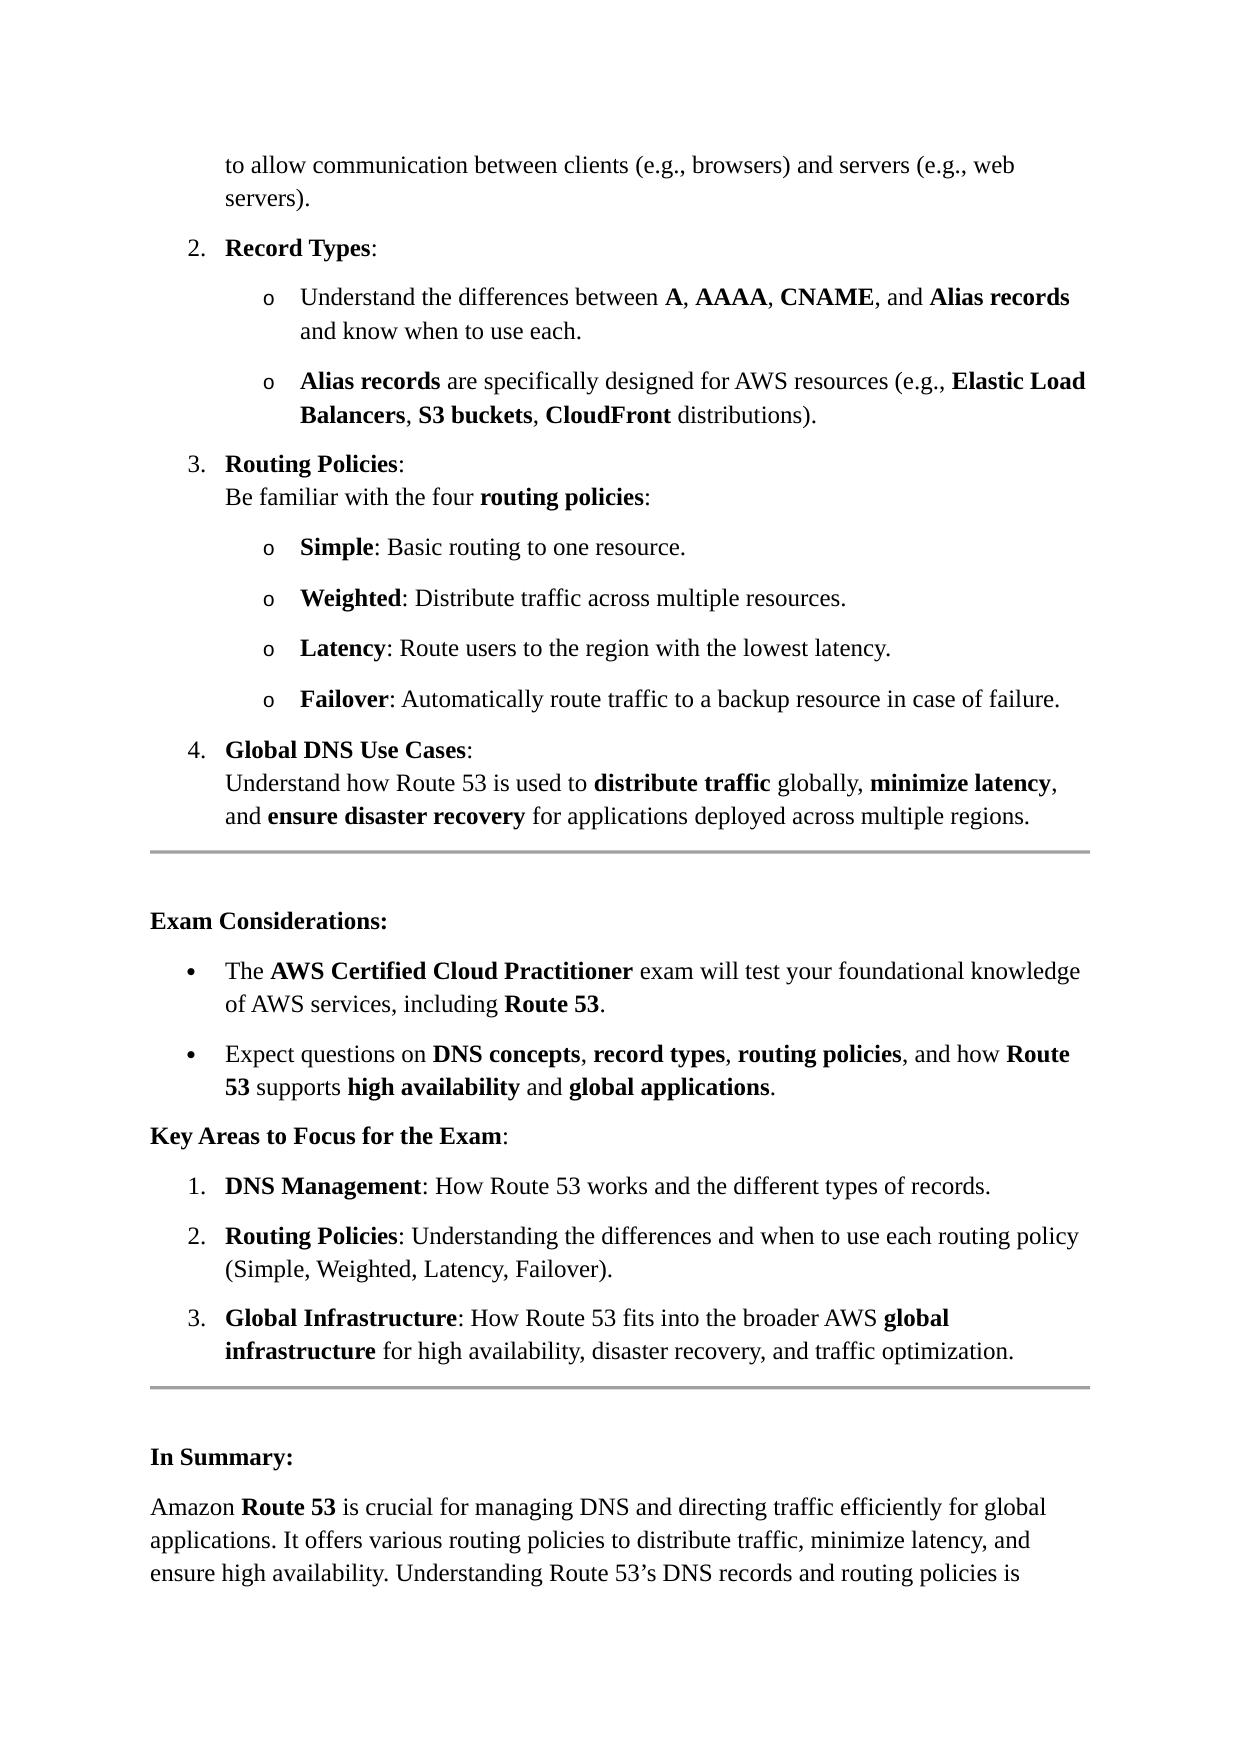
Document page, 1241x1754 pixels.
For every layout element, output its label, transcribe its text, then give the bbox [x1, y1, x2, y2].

list Routing Policies: Be familiar with the four routing policies: [187, 449, 1090, 511]
text In Summary: [150, 1442, 1090, 1471]
list Routing Policies: Understanding the differences and when to use each routing policy (Simple, Weighted, Latency, Failover). [187, 1221, 1090, 1282]
list Alias records are specifically designed for AWS resources (e.g., Elastic Load Balancers, S3 buckets, CloudFront distributions). [262, 366, 1090, 428]
list Expect questions on DNS concepts, record types, routing policies, and how Route 53 supports high availability and global applications. [187, 1039, 1090, 1100]
list Latency: Route users to the region with the lowest latency. [262, 633, 1090, 663]
text Key Areas to Focus for the Exam: [150, 1121, 1090, 1150]
list Understand the differences between A, AAAA, CNAME, and Alias records and know when to use each. [262, 282, 1090, 345]
list DNS Management: How Route 53 works and the different types of records. [187, 1171, 1090, 1200]
list The AWS Certified Cloud Practitioner exam will test your foundational knowledge of AWS services, including Route 53. [187, 956, 1090, 1018]
list Global Infrastructure: How Route 53 fits into the broader AWS global infrastructure for high availability, disaster recovery, and traffic optimization. [187, 1303, 1090, 1365]
list Record Types: [187, 233, 1090, 261]
list Failover: Automatically route traffic to a backup resource in case of failure. [262, 684, 1090, 714]
list Simple: Basic routing to one resource. [262, 532, 1090, 562]
text Exam Considerations: [150, 906, 1090, 935]
list Weighted: Distribute traffic across multiple resources. [262, 583, 1090, 612]
list Global DNS Use Cases: Understand how Route 53 is used to distribute traffic globally, minimize latency, and ensure disaster recovery for applications deployed across multiple regions. [187, 735, 1090, 829]
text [150, 1492, 1090, 1586]
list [187, 150, 1090, 212]
